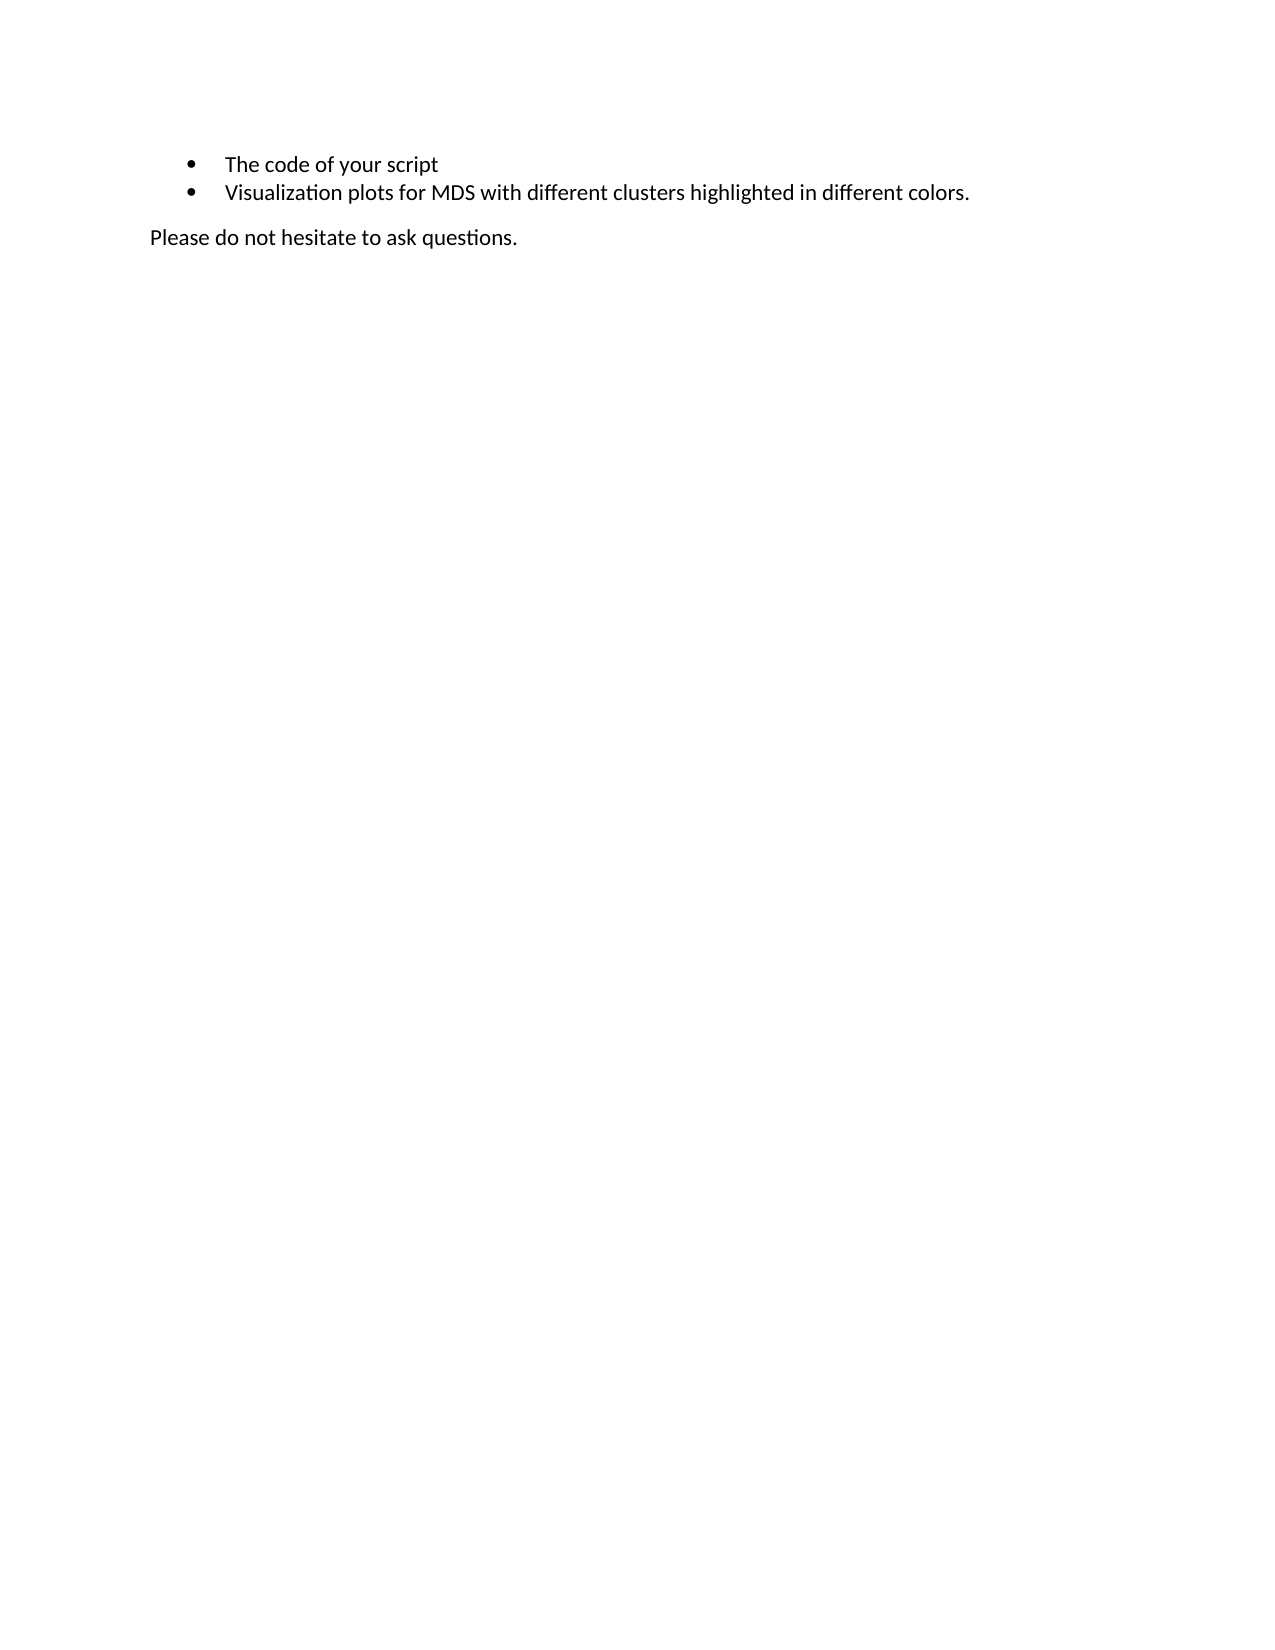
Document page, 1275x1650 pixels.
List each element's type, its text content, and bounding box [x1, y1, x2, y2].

list The code of your script [187, 150, 1125, 178]
text Please do not hesitate to ask questions. [150, 223, 1125, 251]
list Visualization plots for MDS with different clusters highlighted in different colors. [187, 178, 1125, 206]
